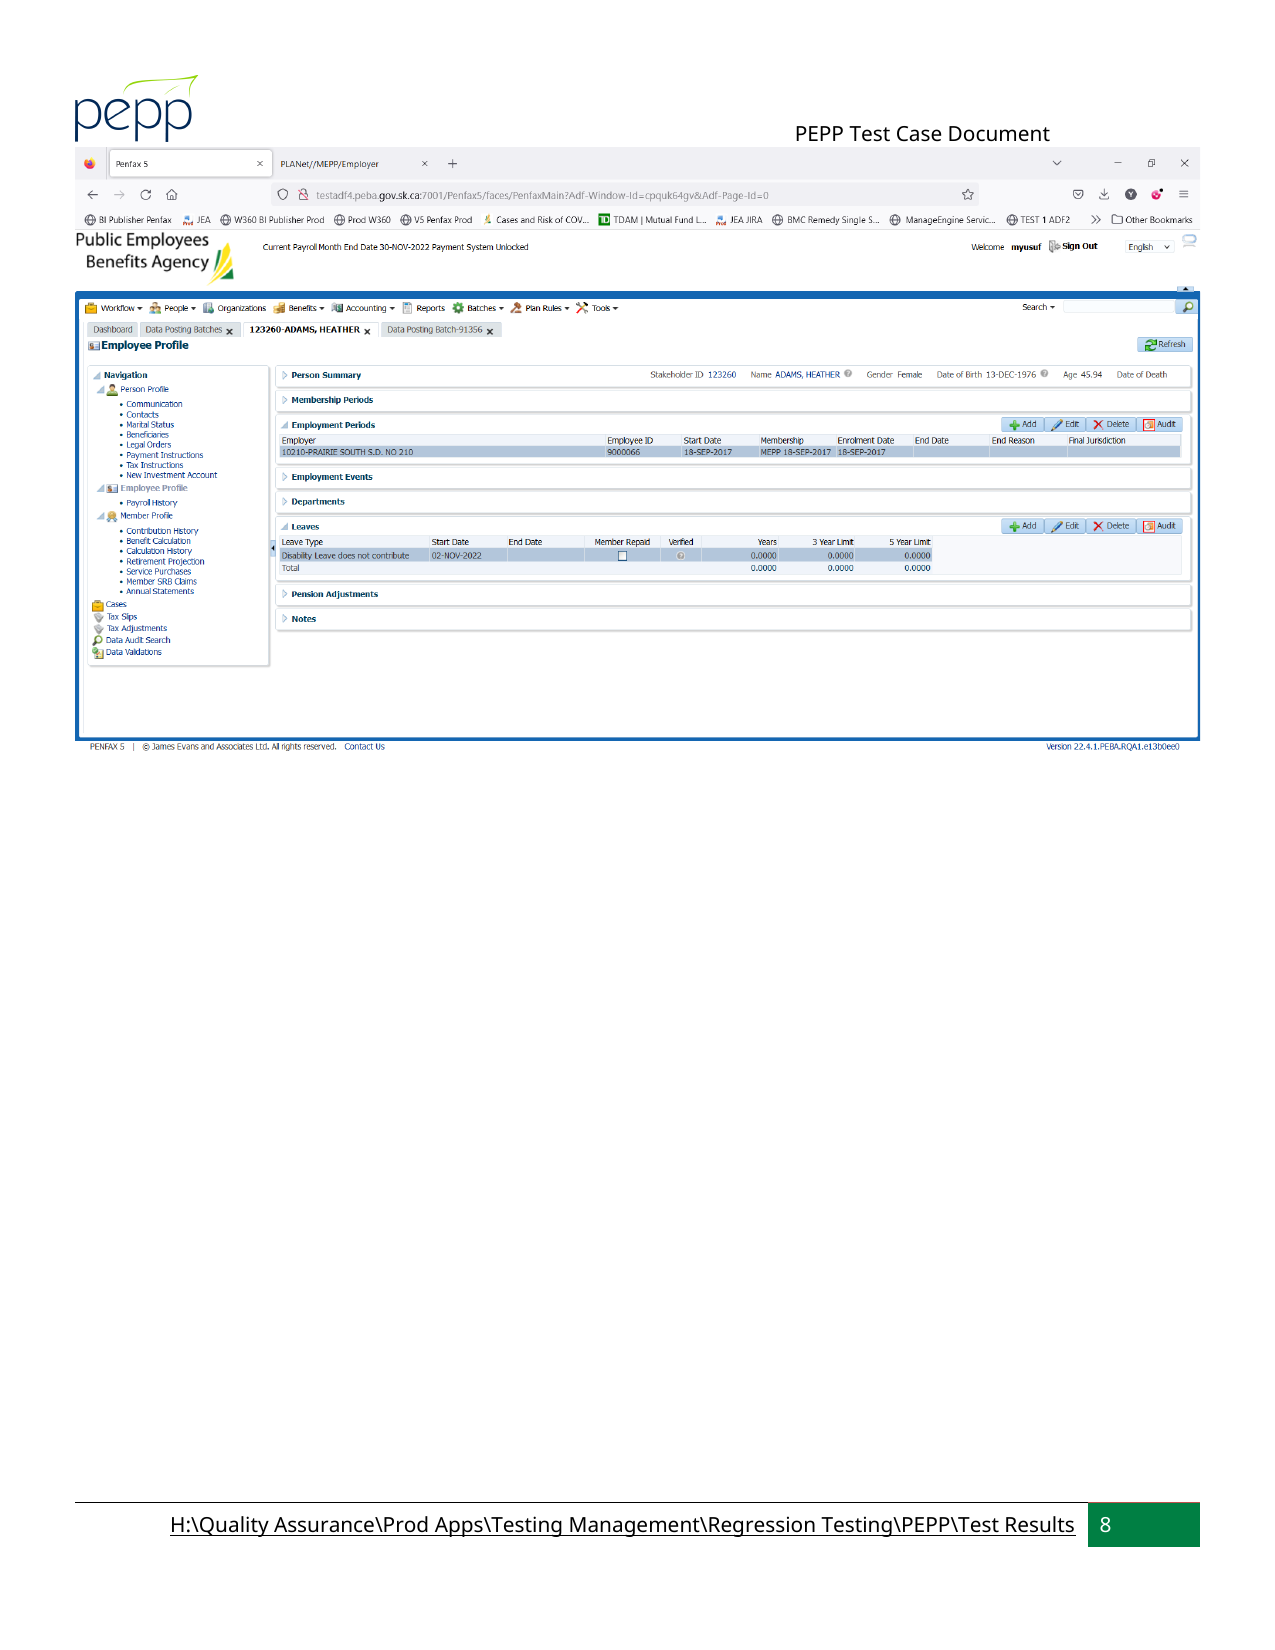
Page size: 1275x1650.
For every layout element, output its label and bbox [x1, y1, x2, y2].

picture [75, 147, 1200, 752]
picture [75, 75, 199, 142]
